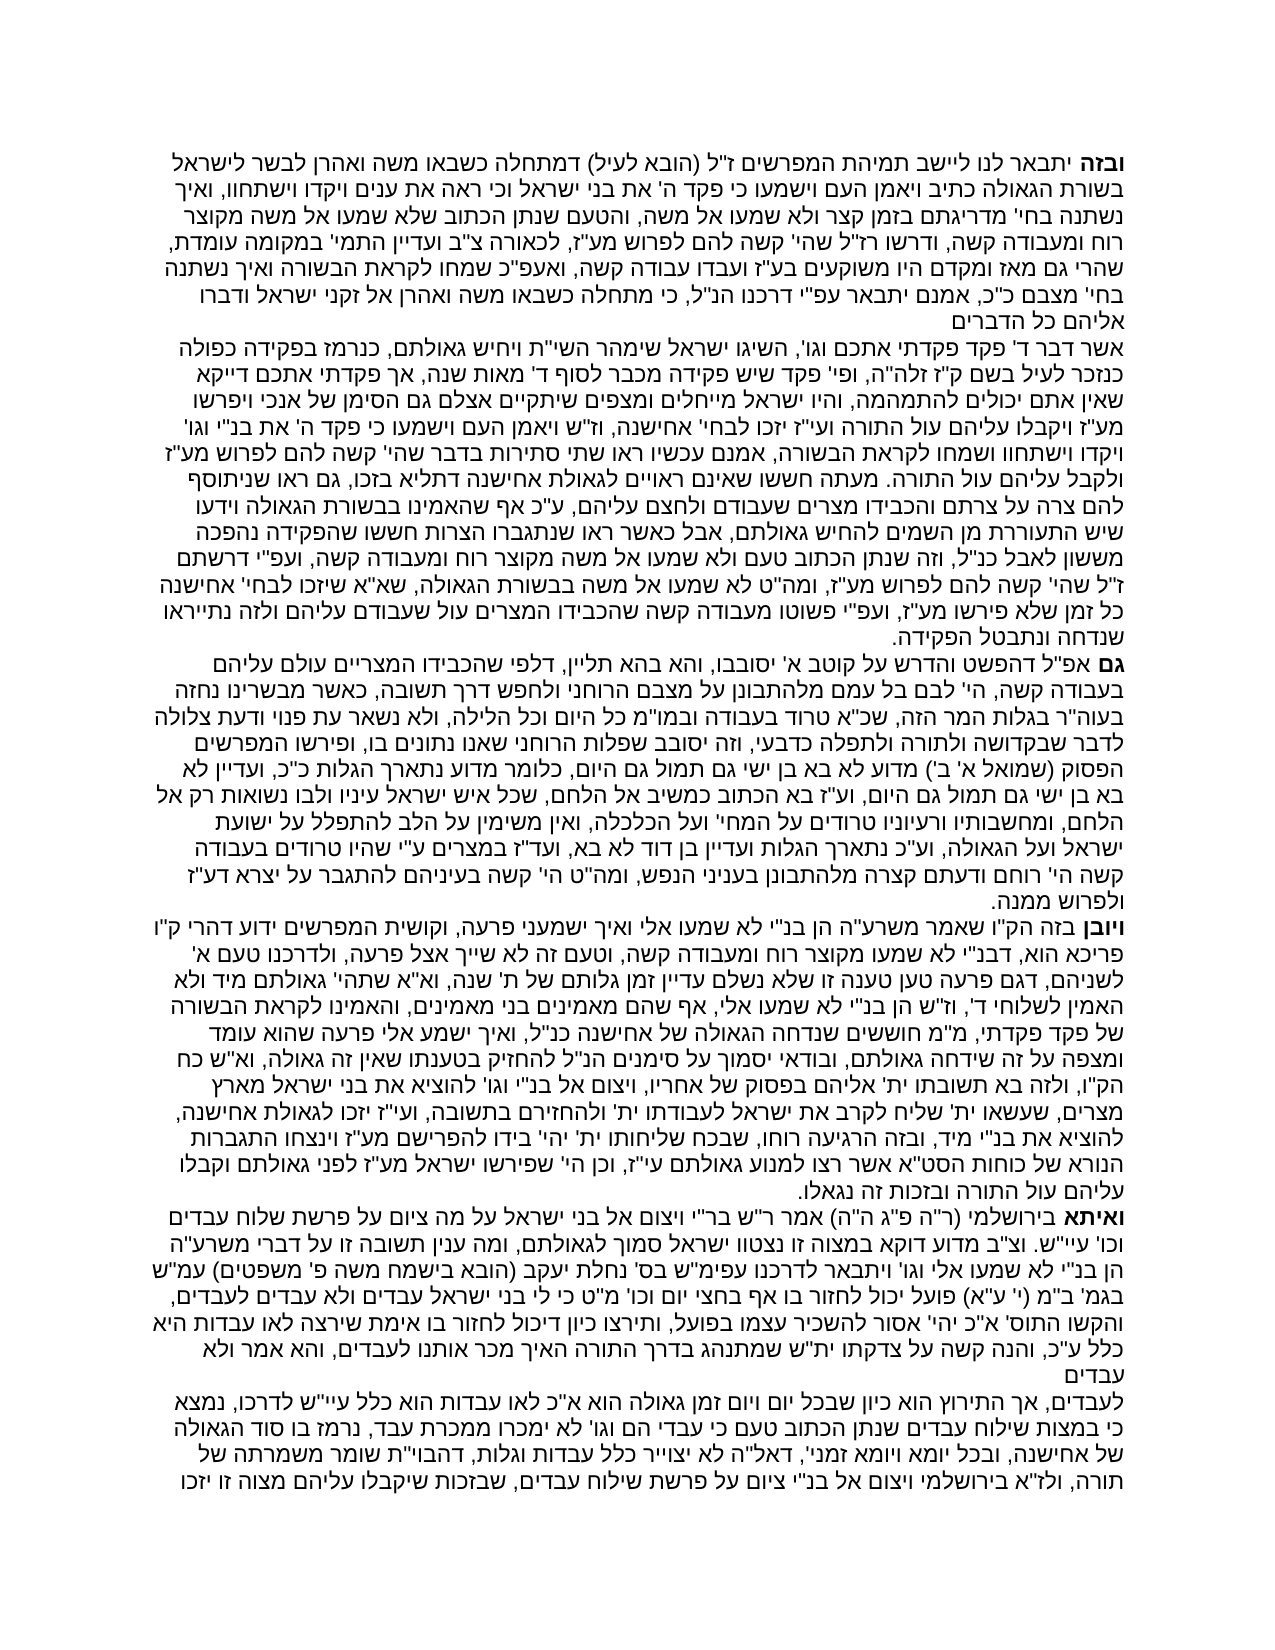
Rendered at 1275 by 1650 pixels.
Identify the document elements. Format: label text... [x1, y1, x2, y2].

text אשר דבר ד' פקד פקדתי אתכם וגו', השיגו ישראל שימהר השי"ת ויחיש גאולתם, כנרמז בפקידה כפולה כנזכר לעיל בשם ק"ז זלה"ה, ופי' פקד שיש פקידה מכבר לסוף ד' מאות שנה, אך פקדתי אתכם דייקא שאין אתם יכולים להתמהמה, והיו ישראל מייחלים ומצפים שיתקיים אצלם גם הסימן של אנכי ויפרשו מע"ז ויקבלו עליהם עול התורה ועי"ז יזכו לבחי' אחישנה, וז"ש ויאמן העם וישמעו כי פקד ה' את בנ"י וגו' ויקדו וישתחוו ושמחו לקראת הבשורה, אמנם עכשיו ראו שתי סתירות בדבר שהי' קשה להם לפרוש מע"ז ולקבל עליהם עול התורה. מעתה חששו שאינם ראויים לגאולת אחישנה דתליא בזכו, גם ראו שניתוסף להם צרה על צרתם והכבידו מצרים שעבודם ולחצם עליהם, ע"כ אף שהאמינו בבשורת הגאולה וידעו שיש התעוררת מן השמים להחיש גאולתם, אבל כאשר ראו שנתגברו הצרות חששו שהפקידה נהפכה מששון לאבל כנ"ל, וזה שנתן הכתוב טעם ולא שמעו אל משה מקוצר רוח ומעבודה קשה, ועפ"י דרשתם ז"ל שהי' קשה להם לפרוש מע"ז, ומה"ט לא שמעו אל משה בבשורת הגאולה, שא"א שיזכו לבחי' אחישנה כל זמן שלא פירשו מע"ז, ועפ"י פשוטו מעבודה קשה שהכבידו המצרים עול שעבודם עליהם ולזה נתייראו שנדחה ונתבטל הפקידה. [150, 334, 1125, 651]
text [150, 1389, 1125, 1494]
text גם אפ"ל דהפשט והדרש על קוטב א' יסובבו, והא בהא תליין, דלפי שהכבידו המצריים עולם עליהם בעבודה קשה, הי' לבם בל עמם מלהתבונן על מצבם הרוחני ולחפש דרך תשובה, כאשר מבשרינו נחזה בעוה"ר בגלות המר הזה, שכ"א טרוד בעבודה ובמו"מ כל היום וכל הלילה, ולא נשאר עת פנוי ודעת צלולה לדבר שבקדושה ולתורה ולתפלה כדבעי, וזה יסובב שפלות הרוחני שאנו נתונים בו, ופירשו המפרשים הפסוק (שמואל א' ב') מדוע לא בא בן ישי גם תמול גם היום, כלומר מדוע נתארך הגלות כ"כ, ועדיין לא בא בן ישי גם תמול גם היום, וע"ז בא הכתוב כמשיב אל הלחם, שכל איש ישראל עיניו ולבו נשואות רק אל הלחם, ומחשבותיו ורעיוניו טרודים על המחי' ועל הכלכלה, ואין משימין על הלב להתפלל על ישועת ישראל ועל הגאולה, וע"כ נתארך הגלות ועדיין בן דוד לא בא, ועד"ז במצרים ע"י שהיו טרודים בעבודה קשה הי' רוחם ודעתם קצרה מלהתבונן בעניני הנפש, ומה"ט הי' קשה בעיניהם להתגבר על יצרא דע"ז ולפרוש ממנה. [150, 651, 1125, 914]
text ואיתא בירושלמי (ר"ה פ"ג ה"ה) אמר ר"ש בר"י ויצום אל בני ישראל על מה ציום על פרשת שלוח עבדים וכו' עיי"ש. וצ"ב מדוע דוקא במצוה זו נצטוו ישראל סמוך לגאולתם, ומה ענין תשובה זו על דברי משרע"ה הן בנ"י לא שמעו אלי וגו' ויתבאר לדרכנו עפימ"ש בס' נחלת יעקב (הובא בישמח משה פ' משפטים) עמ"ש בגמ' ב"מ (י' ע"א) פועל יכול לחזור בו אף בחצי יום וכו' מ"ט כי לי בני ישראל עבדים ולא עבדים לעבדים, והקשו התוס' א"כ יהי' אסור להשכיר עצמו בפועל, ותירצו כיון דיכול לחזור בו אימת שירצה לאו עבדות היא כלל ע"כ, והנה קשה על צדקתו ית"ש שמתנהג בדרך התורה האיך מכר אותנו לעבדים, והא אמר ולא עבדים [150, 1204, 1125, 1389]
text ובזה יתבאר לנו ליישב תמיהת המפרשים ז"ל (הובא לעיל) דמתחלה כשבאו משה ואהרן לבשר לישראל בשורת הגאולה כתיב ויאמן העם וישמעו כי פקד ה' את בני ישראל וכי ראה את ענים ויקדו וישתחוו, ואיך נשתנה בחי' מדריגתם בזמן קצר ולא שמעו אל משה, והטעם שנתן הכתוב שלא שמעו אל משה מקוצר רוח ומעבודה קשה, ודרשו רז"ל שהי' קשה להם לפרוש מע"ז, לכאורה צ"ב ועדיין התמי' במקומה עומדת, שהרי גם מאז ומקדם היו משוקעים בע"ז ועבדו עבודה קשה, ואעפ"כ שמחו לקראת הבשורה ואיך נשתנה בחי' מצבם כ"כ, אמנם יתבאר עפ"י דרכנו הנ"ל, כי מתחלה כשבאו משה ואהרן אל זקני ישראל ודברו אליהם כל הדברים [150, 150, 1125, 334]
text ויובן בזה הק"ו שאמר משרע"ה הן בנ"י לא שמעו אלי ואיך ישמעני פרעה, וקושית המפרשים ידוע דהרי ק"ו פריכא הוא, דבנ"י לא שמעו מקוצר רוח ומעבודה קשה, וטעם זה לא שייך אצל פרעה, ולדרכנו טעם א' לשניהם, דגם פרעה טען טענה זו שלא נשלם עדיין זמן גלותם של ת' שנה, וא"א שתהי' גאולתם מיד ולא האמין לשלוחי ד', וז"ש הן בנ"י לא שמעו אלי, אף שהם מאמינים בני מאמינים, והאמינו לקראת הבשורה של פקד פקדתי, מ"מ חוששים שנדחה הגאולה של אחישנה כנ"ל, ואיך ישמע אלי פרעה שהוא עומד ומצפה על זה שידחה גאולתם, ובודאי יסמוך על סימנים הנ"ל להחזיק בטענתו שאין זה גאולה, וא"ש כח הק"ו, ולזה בא תשובתו ית' אליהם בפסוק של אחריו, ויצום אל בנ"י וגו' להוציא את בני ישראל מארץ מצרים, שעשאו ית' שליח לקרב את ישראל לעבודתו ית' ולהחזירם בתשובה, ועי"ז יזכו לגאולת אחישנה, להוציא את בנ"י מיד, ובזה הרגיעה רוחו, שבכח שליחותו ית' יהי' בידו להפרישם מע"ז וינצחו התגברות הנורא של כוחות הסט"א אשר רצו למנוע גאולתם עי"ז, וכן הי' שפירשו ישראל מע"ז לפני גאולתם וקבלו עליהם עול התורה ובזכות זה נגאלו. [150, 914, 1125, 1204]
